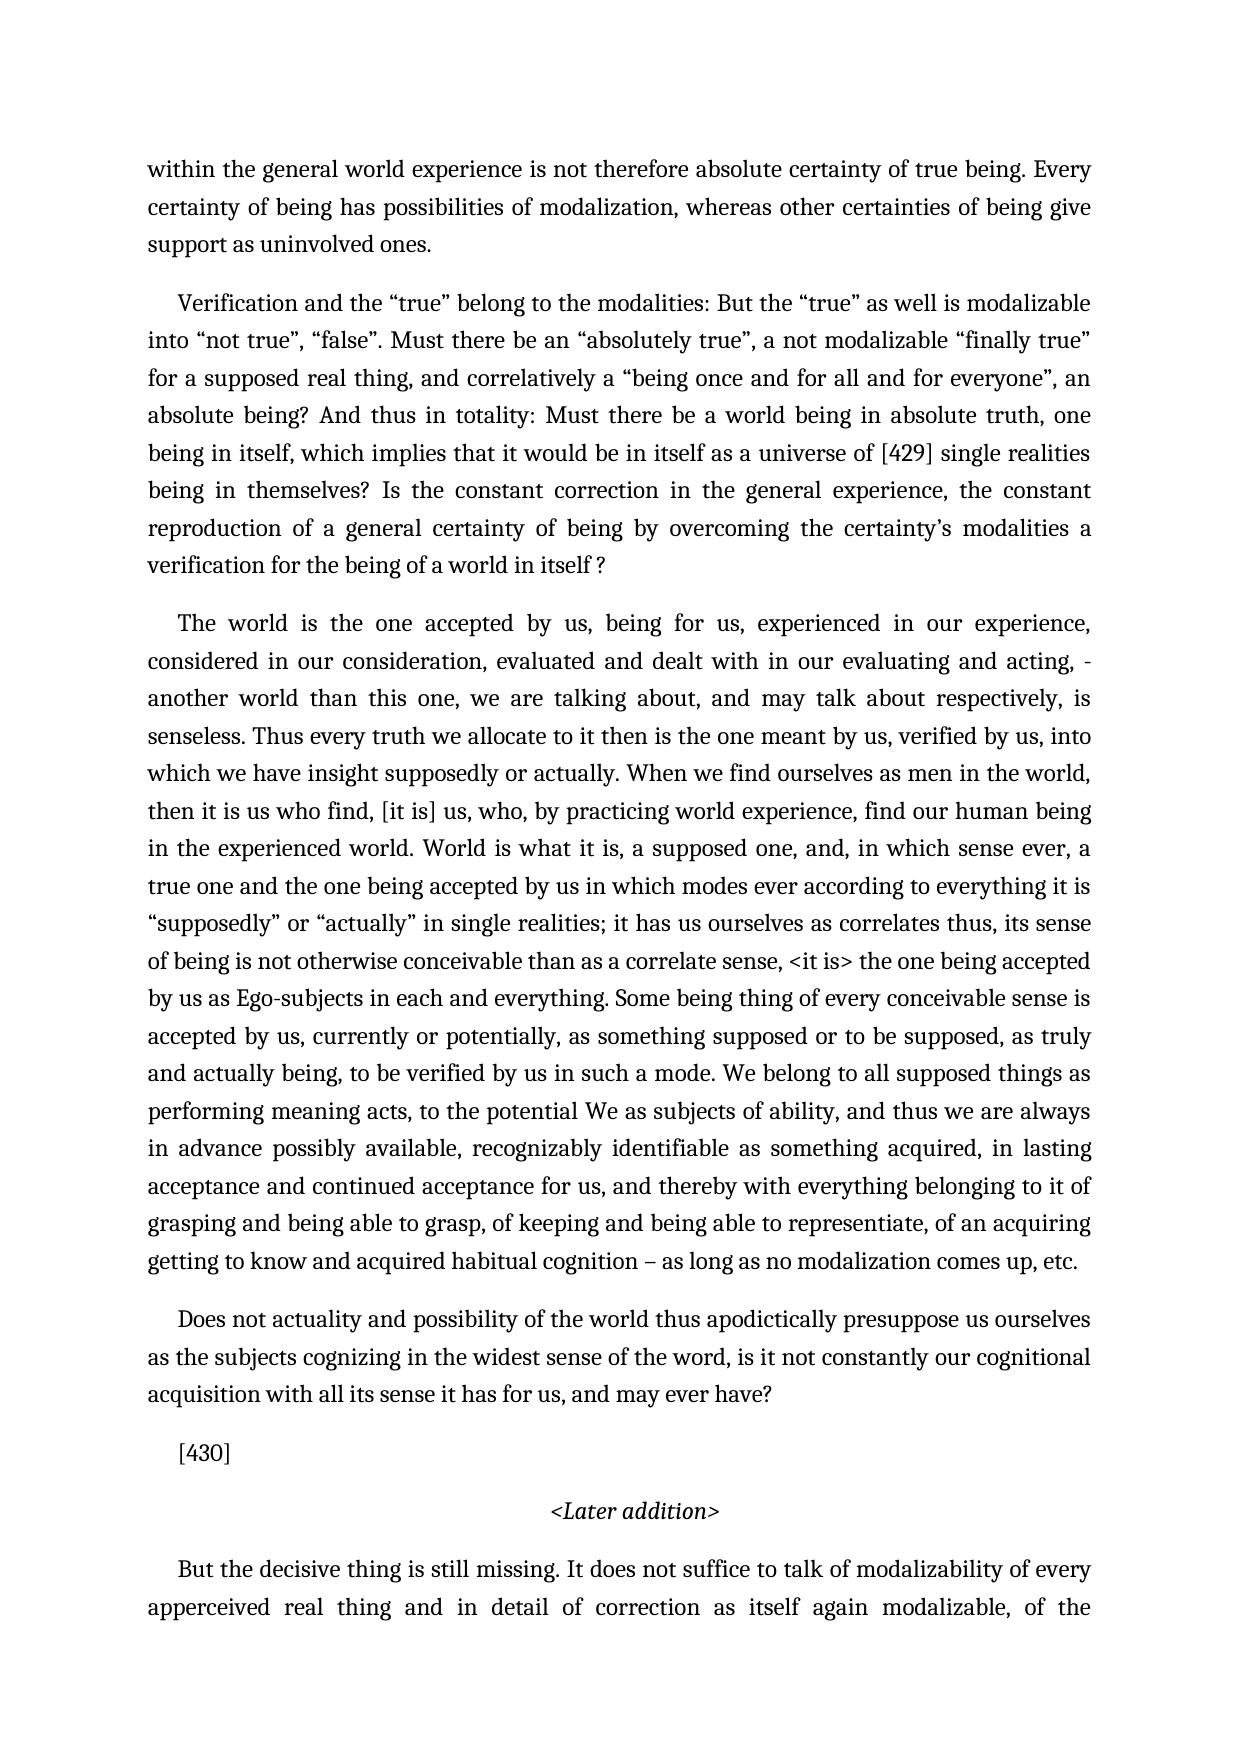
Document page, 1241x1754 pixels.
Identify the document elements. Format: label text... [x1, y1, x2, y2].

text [148, 1548, 1093, 1623]
text Verification and the “true” belong to the modalities: But the “true” as well is modalizable into “not true”, “false”. Must there be an “absolutely true”, a not modalizable “finally true” for a supposed real thing, and correlatively a “being once and for all and for everyone”, an absolute being? And thus in totality: Must there be a world being in absolute truth, one being in itself, which implies that it would be in itself as a universe of [429] single realities being in themselves? Is the constant correction in the general experience, the constant reproduction of a general certainty of being by overcoming the certainty’s modalities a verification for the being of a world in itself ? [148, 281, 1093, 581]
text The world is the one accepted by us, being for us, experienced in our experience, considered in our consideration, evaluated and dealt with in our evaluating and acting, - another world than this one, we are talking about, and may talk about respectively, is senseless. Thus every truth we allocate to it then is the one meant by us, verified by us, into which we have insight supposedly or actually. When we find ourselves as men in the world, then it is us who find, [it is] us, who, by practicing world experience, find our human being in the experienced world. World is what it is, a supposed one, and, in which sense ever, a true one and the one being accepted by us in which modes ever according to everything it is “supposedly” or “actually” in single realities; it has us ourselves as correlates thus, its sense of being is not otherwise conceivable than as a correlate sense, <it is> the one being accepted by us as Ego-subjects in each and everything. Some being thing of every conceivable sense is accepted by us, currently or potentially, as something supposed or to be supposed, as truly and actually being, to be verified by us in such a mode. We belong to all supposed things as performing meaning acts, to the potential We as subjects of ability, and thus we are always in advance possibly available, recognizably identifiable as something acquired, in lasting acceptance and continued acceptance for us, and thereby with everything belonging to it of grasping and being able to grasp, of keeping and being able to representiate, of an acquiring getting to know and acquired habitual cognition – as long as no modalization comes up, etc. [148, 602, 1093, 1277]
text [430] [148, 1431, 1093, 1468]
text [148, 148, 1093, 260]
text <Later addition> [148, 1489, 1093, 1527]
text Does not actuality and possibility of the world thus apodictically presuppose us ourselves as the subjects cognizing in the widest sense of the word, is it not constantly our cognitional acquisition with all its sense it has for us, and may ever have? [148, 1298, 1093, 1410]
